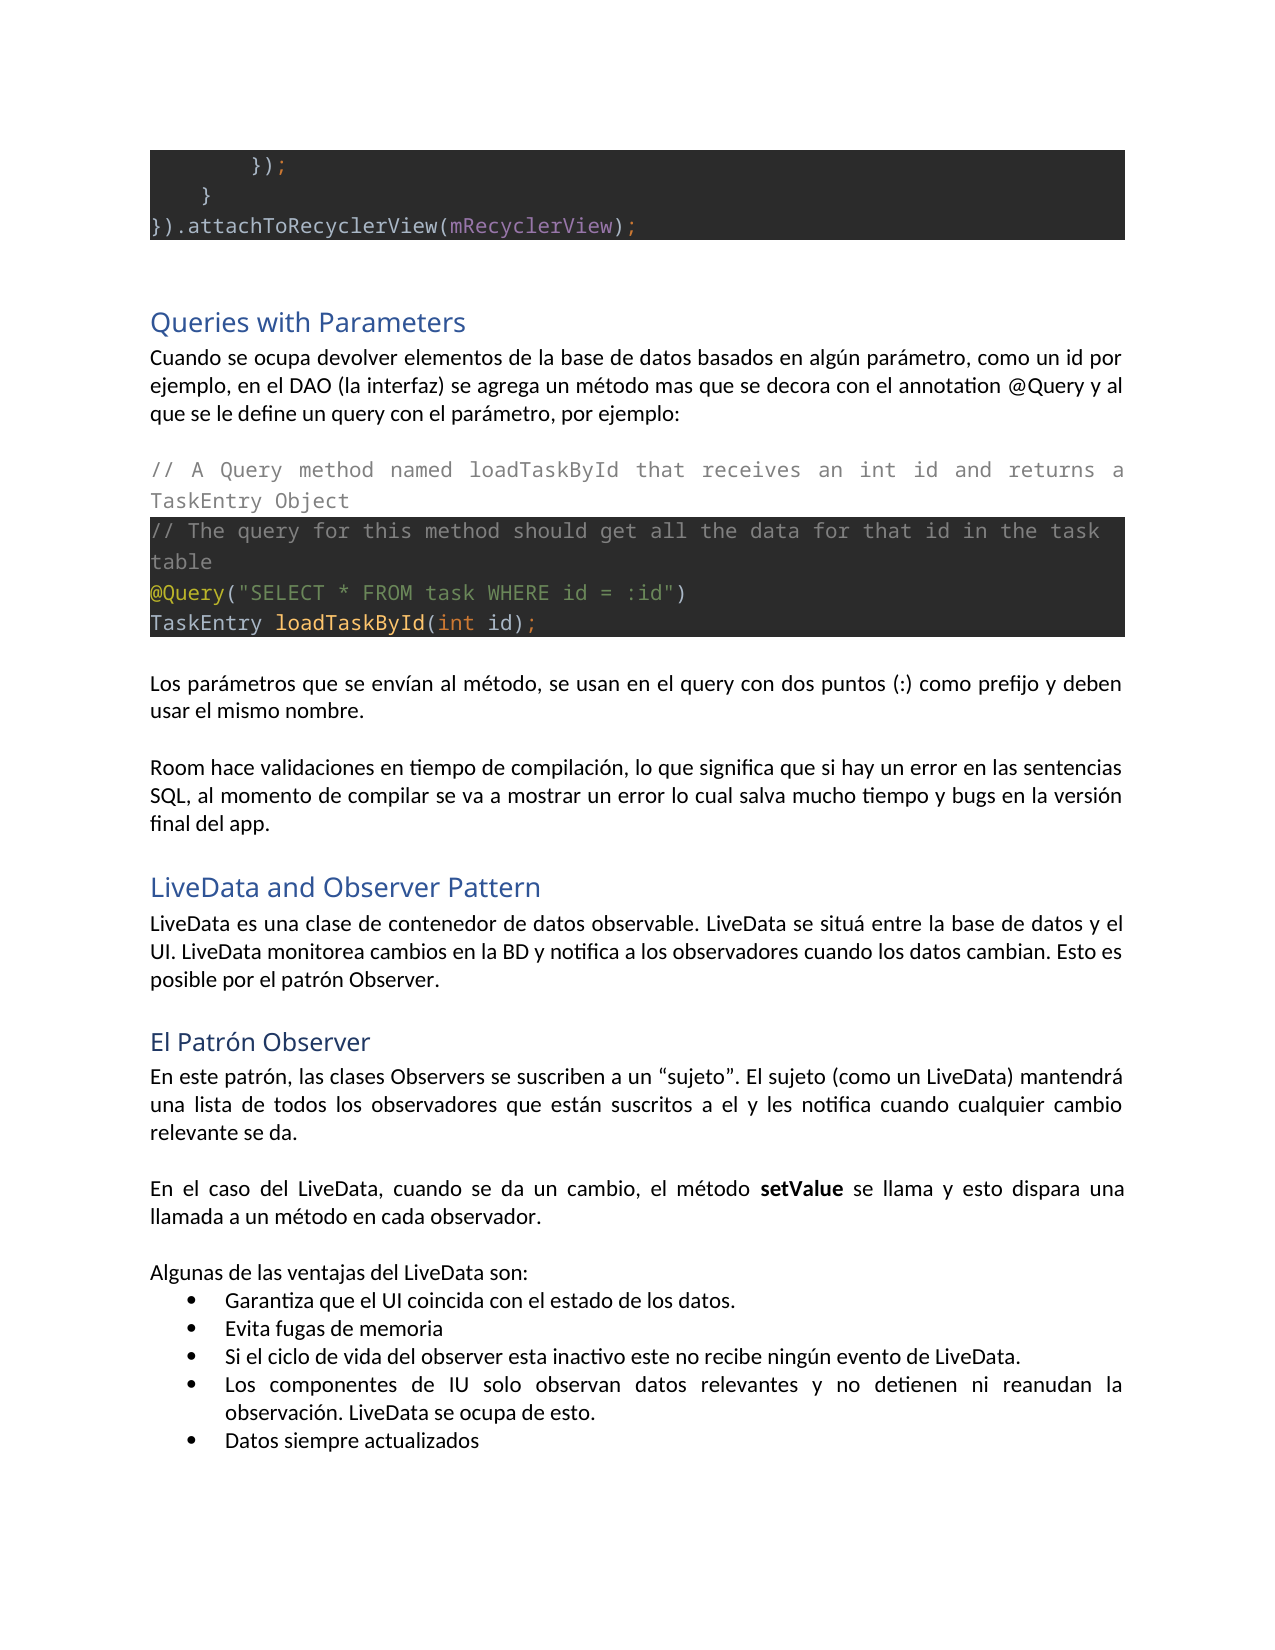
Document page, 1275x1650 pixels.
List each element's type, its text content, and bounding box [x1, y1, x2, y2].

text // A Query method named loadTaskById that receives an int id and returns a TaskEntry Object [150, 455, 1125, 514]
text TaskEntry loadTaskById(int id); [150, 608, 1125, 637]
text }); [150, 150, 1125, 178]
subtitle Queries with Parameters [150, 303, 1125, 340]
text Algunas de las ventajas del LiveData son: [150, 1258, 1125, 1286]
list Evita fugas de memoria [187, 1314, 1125, 1342]
text }).attachToRecyclerView(mRecyclerView); [150, 211, 1125, 240]
subtitle LiveData and Observer Pattern [150, 869, 1125, 906]
text // The query for this method should get all the data for that id in the task table [150, 517, 1125, 576]
text Cuando se ocupa devolver elementos de la base de datos basados en algún parámetro, como un id por ejemplo, en el DAO (la interfaz) se agrega un método mas que se decora con el annotation @Query y al que se le define un query con el parámetro, por ejemplo: [150, 343, 1125, 427]
text } [150, 181, 1125, 209]
list Si el ciclo de vida del observer esta inactivo este no recibe ningún evento de LiveData. [187, 1342, 1125, 1370]
list Datos siempre actualizados [187, 1426, 1125, 1454]
text En este patrón, las clases Observers se suscriben a un “sujeto”. El sujeto (como un LiveData) mantendrá una lista de todos los observadores que están suscritos a el y les notifica cuando cualquier cambio relevante se da. [150, 1062, 1125, 1146]
list Los componentes de IU solo observan datos relevantes y no detienen ni reanudan la observación. LiveData se ocupa de esto. [187, 1370, 1125, 1426]
text En el caso del LiveData, cuando se da un cambio, el método setValue se llama y esto dispara una llamada a un método en cada observador. [150, 1174, 1125, 1230]
text LiveData es una clase de contenedor de datos observable. LiveData se situá entre la base de datos y el UI. LiveData monitorea cambios en la BD y notifica a los observadores cuando los datos cambian. Esto es posible por el patrón Observer. [150, 909, 1125, 993]
text @Query("SELECT * FROM task WHERE id = :id") [150, 578, 1125, 606]
text Los parámetros que se envían al método, se usan en el query con dos puntos (:) como prefijo y deben usar el mismo nombre. [150, 669, 1125, 725]
list Garantiza que el UI coincida con el estado de los datos. [187, 1286, 1125, 1314]
text Room hace validaciones en tiempo de compilación, lo que significa que si hay un error en las sentencias SQL, al momento de compilar se va a mostrar un error lo cual salva mucho tiempo y bugs en la versión final del app. [150, 753, 1125, 837]
subtitle El Patrón Observer [150, 1025, 1125, 1059]
